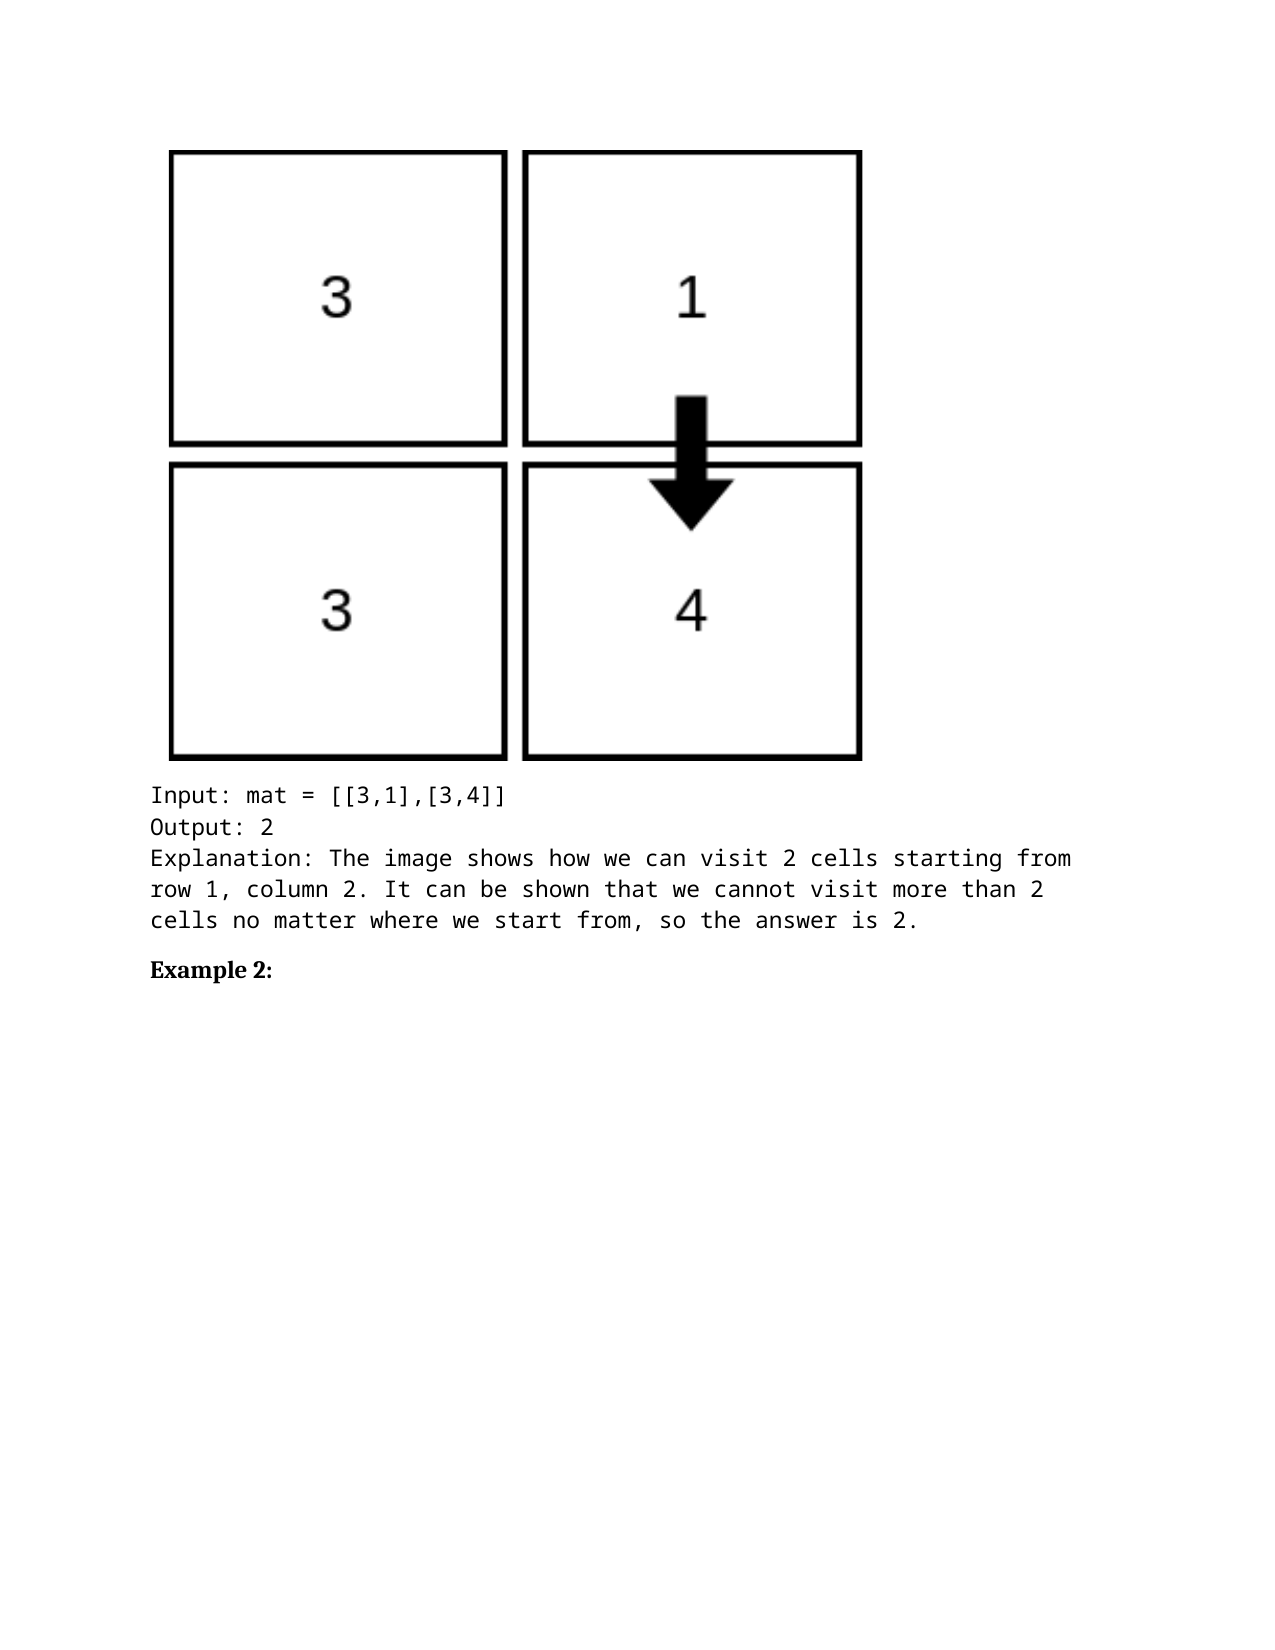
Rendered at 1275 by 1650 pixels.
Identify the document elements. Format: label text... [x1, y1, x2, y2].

picture [168, 150, 863, 761]
text Input: mat = [[3,1],[3,4]] Output: 2 Explanation: The image shows how we can visit 2 cells starting from row 1, column 2. It can be shown that we cannot visit more than 2 cells no matter where we start from, so the answer is 2. [150, 779, 1125, 935]
text Example 2: [150, 956, 1125, 985]
